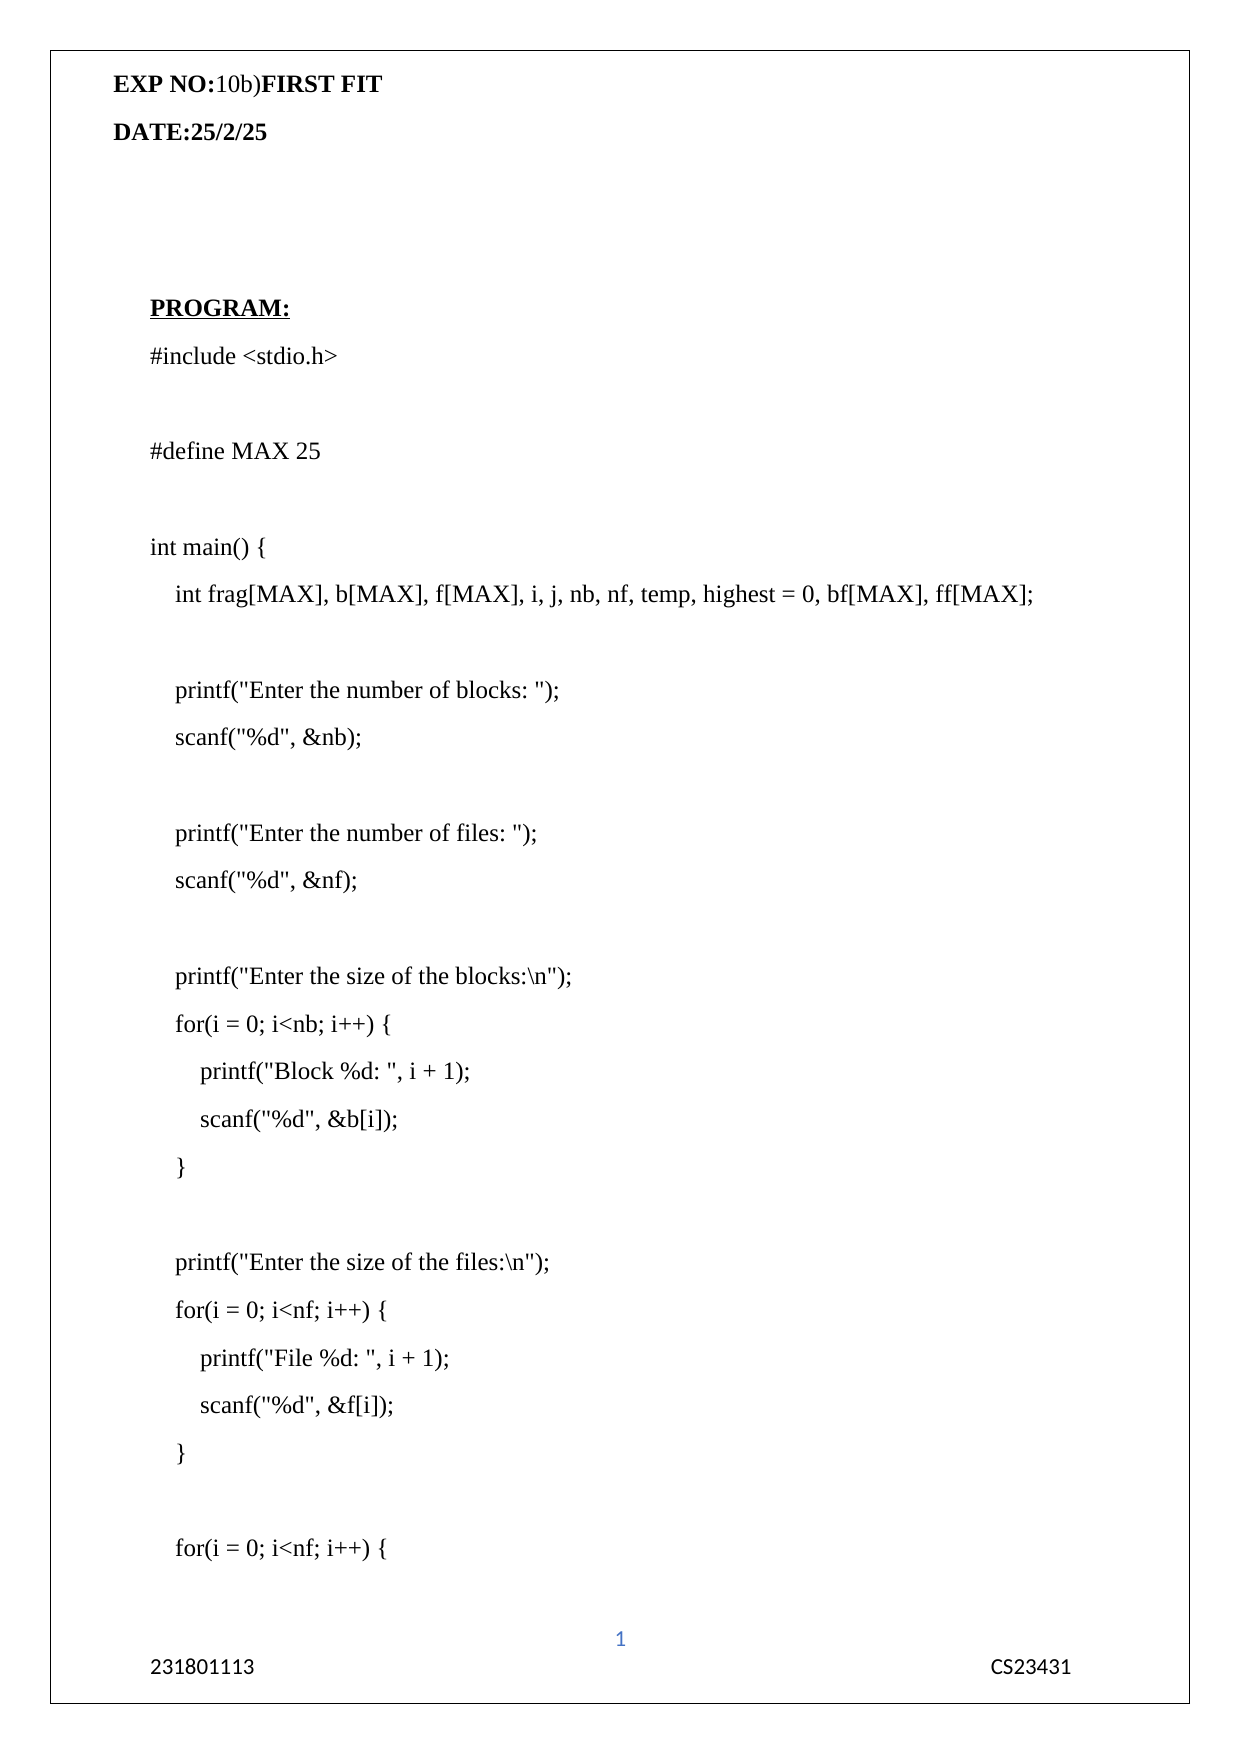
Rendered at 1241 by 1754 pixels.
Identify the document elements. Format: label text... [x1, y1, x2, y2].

text #include <stdio.h> [150, 341, 1090, 369]
text int main() { [150, 532, 1090, 560]
text printf("Enter the size of the blocks:\n"); [150, 961, 1090, 990]
text printf("Enter the number of blocks: "); [150, 675, 1090, 703]
text scanf("%d", &b[i]); [150, 1104, 1090, 1133]
text scanf("%d", &nb); [150, 722, 1090, 751]
text int frag[MAX], b[MAX], f[MAX], i, j, nb, nf, temp, highest = 0, bf[MAX], ff[MAX]; [150, 579, 1090, 608]
text printf("Enter the size of the files:\n"); [150, 1247, 1090, 1276]
text printf("File %d: ", i + 1); [150, 1343, 1090, 1371]
text for(i = 0; i<nf; i++) { [150, 1533, 1090, 1562]
text printf("Enter the number of files: "); [150, 818, 1090, 847]
text for(i = 0; i<nb; i++) { [150, 1009, 1090, 1037]
text } [150, 1438, 1090, 1467]
text scanf("%d", &f[i]); [150, 1390, 1090, 1419]
text printf("Block %d: ", i + 1); [150, 1056, 1090, 1085]
text } [150, 1152, 1090, 1181]
text #define MAX 25 [150, 436, 1090, 465]
text for(i = 0; i<nf; i++) { [150, 1295, 1090, 1324]
text scanf("%d", &nf); [150, 866, 1090, 894]
text PROGRAM: [150, 293, 1090, 322]
